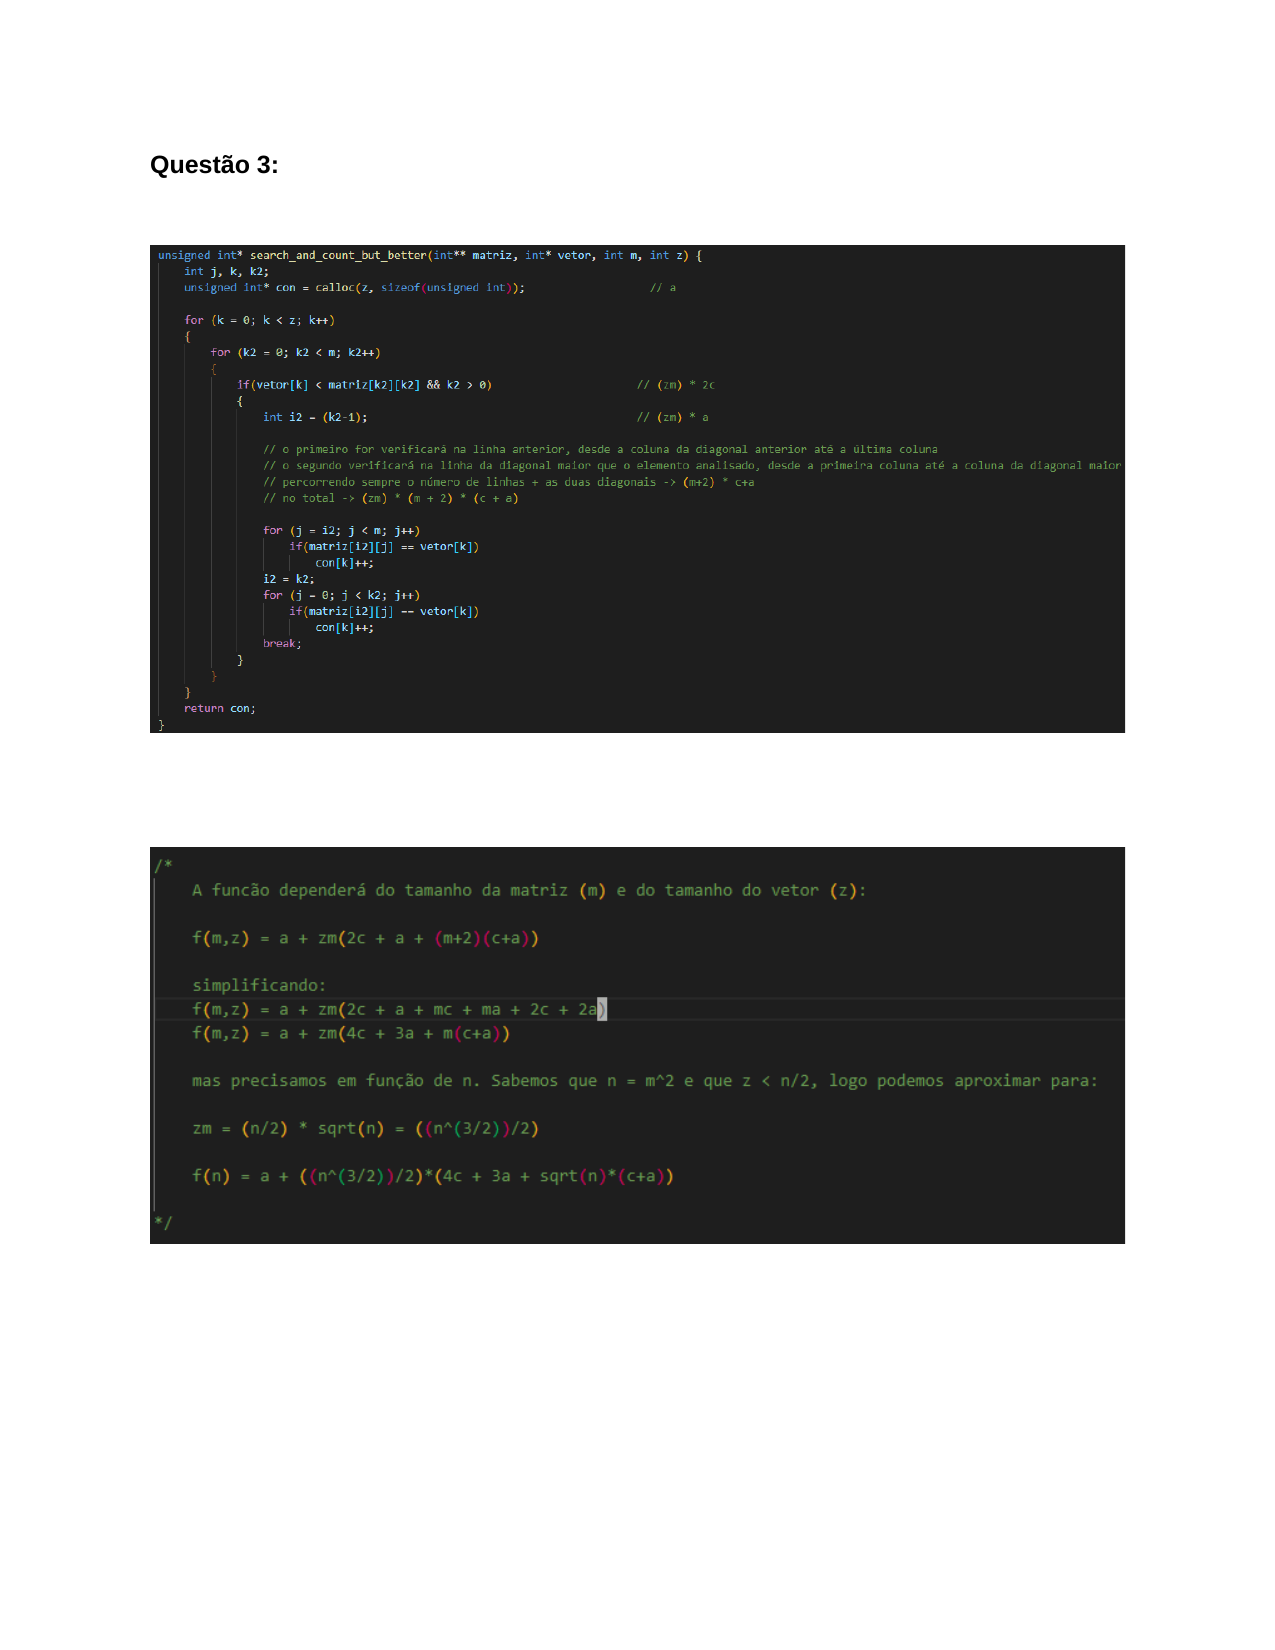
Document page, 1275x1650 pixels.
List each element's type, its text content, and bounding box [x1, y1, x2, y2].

picture [150, 245, 1125, 733]
text Questão 3: [150, 150, 1125, 179]
picture [150, 847, 1125, 1244]
